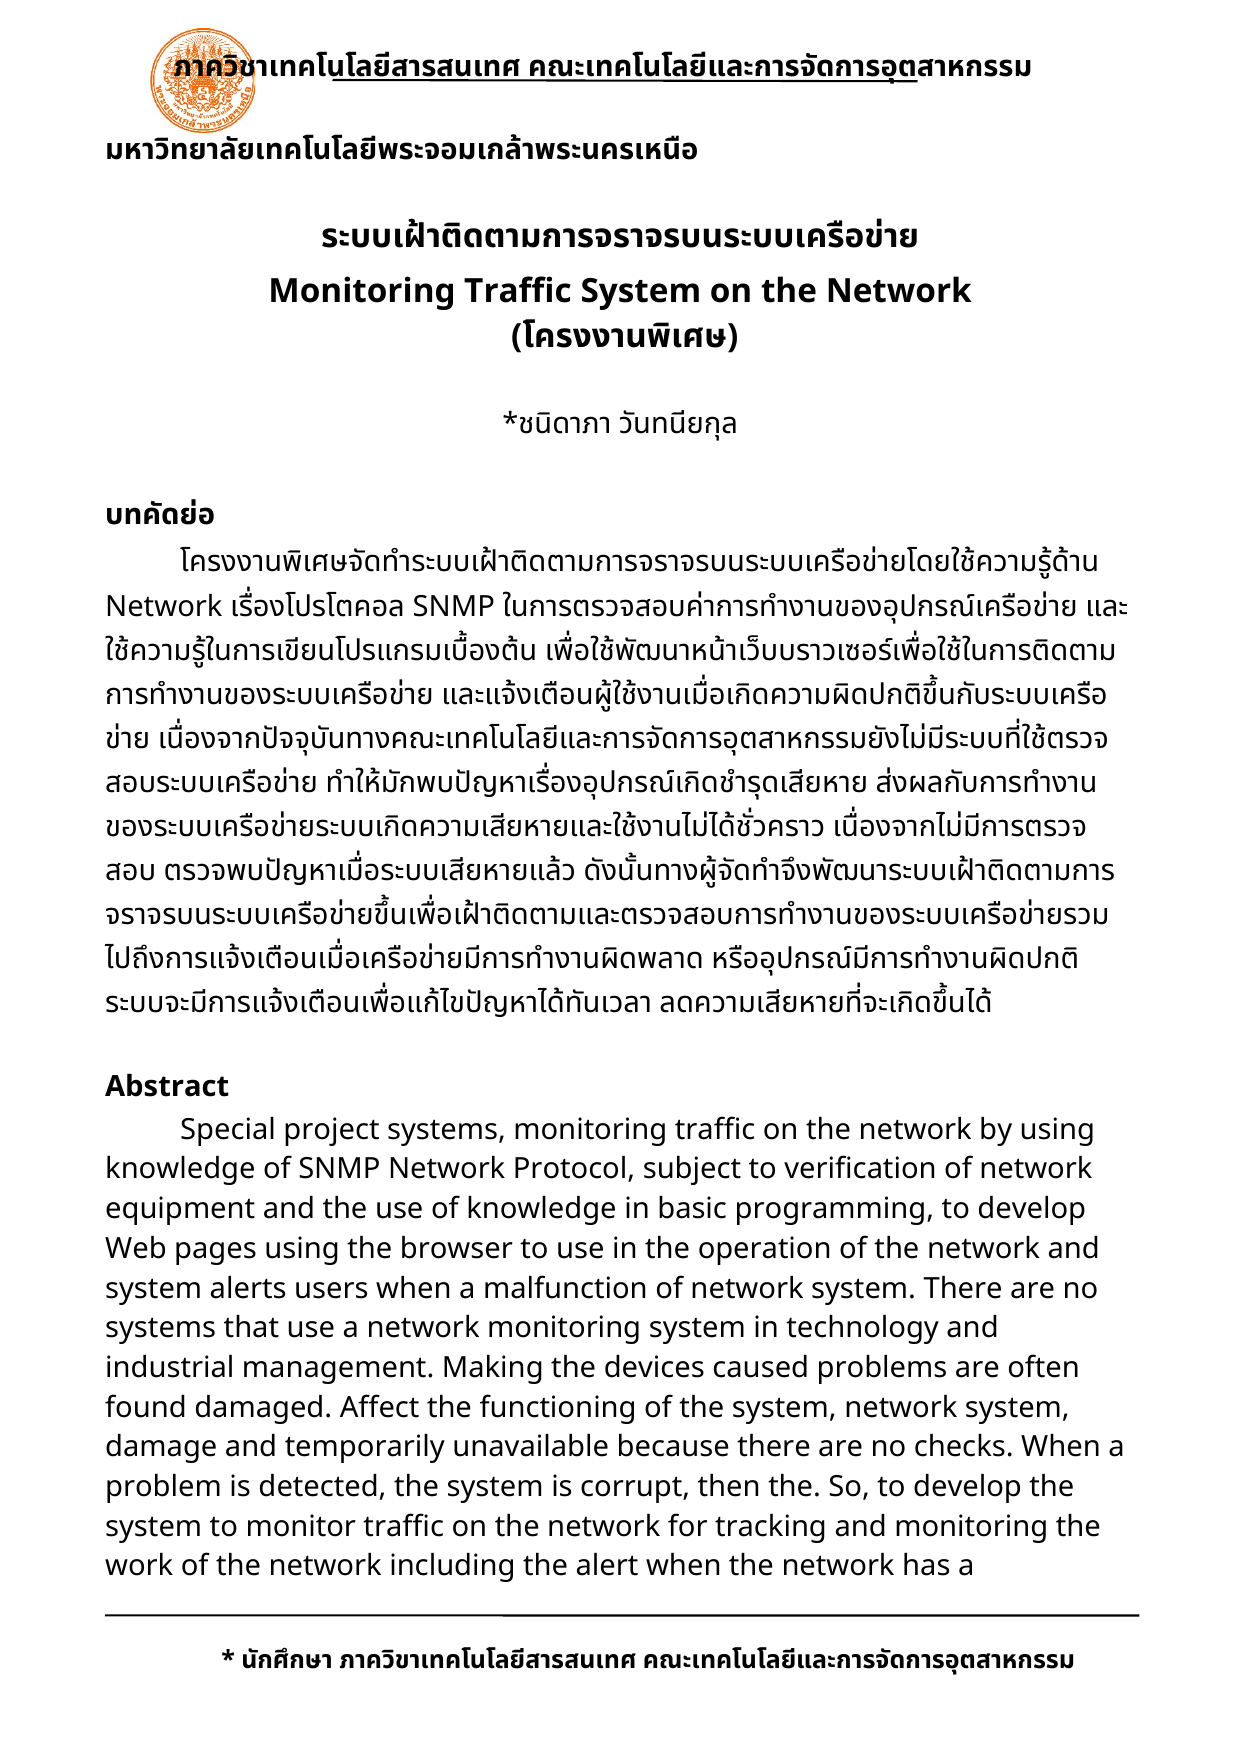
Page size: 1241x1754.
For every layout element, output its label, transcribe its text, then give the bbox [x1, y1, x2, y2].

text (โครงงานพิเศษ) [105, 312, 1135, 363]
text บทคัดย่อ [105, 493, 1135, 537]
picture [150, 28, 256, 133]
text *ชนิดาภา วันทนียกุล [105, 403, 1135, 447]
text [105, 1108, 1135, 1584]
text Monitoring Traffic System on the Network [105, 267, 1135, 312]
text โครงงานพิเศษจัดทำระบบเฝ้าติดตามการจราจรบนระบบเครือข่ายโดยใช้ความรู้ด้าน Network เรื่องโปรโตคอล SNMP ในการตรวจสอบค่าการทำงานของอุปกรณ์เครือข่าย และ ใช้ความรู้ในการเขียนโปรแกรมเบื้องต้น เพื่อใช้พัฒนาหน้าเว็บบราวเซอร์เพื่อใช้ในการติดตามการทำงานของระบบเครือข่าย และแจ้งเตือนผู้ใช้งานเมื่อเกิดความผิดปกติขึ้นกับระบบเครือข่าย เนื่องจากปัจจุบันทางคณะเทคโนโลยีและการจัดการอุตสาหกรรมยังไม่มีระบบที่ใช้ตรวจสอบระบบเครือข่าย ทำให้มักพบปัญหาเรื่องอุปกรณ์เกิดชำรุดเสียหาย ส่งผลกับการทำงานของระบบเครือข่ายระบบเกิดความเสียหายและใช้งานไม่ได้ชั่วคราว เนื่องจากไม่มีการตรวจสอบ ตรวจพบปัญหาเมื่อระบบเสียหายแล้ว ดังนั้นทางผู้จัดทำจึงพัฒนาระบบเฝ้าติดตามการจราจรบนระบบเครือข่ายขึ้นเพื่อเฝ้าติดตามและตรวจสอบการทำงานของระบบเครือข่ายรวมไปถึงการแจ้งเตือนเมื่อเครือข่ายมีการทำงานผิดพลาด หรืออุปกรณ์มีการทำงานผิดปกติ ระบบจะมีการแจ้งเตือนเพื่อแก้ไขปัญหาได้ทันเวลา ลดความเสียหายที่จะเกิดขึ้นได้ [105, 541, 1135, 1026]
text ระบบเฝ้าติดตามการจราจรบนระบบเครือข่าย [105, 212, 1135, 263]
text Abstract [105, 1065, 1135, 1105]
